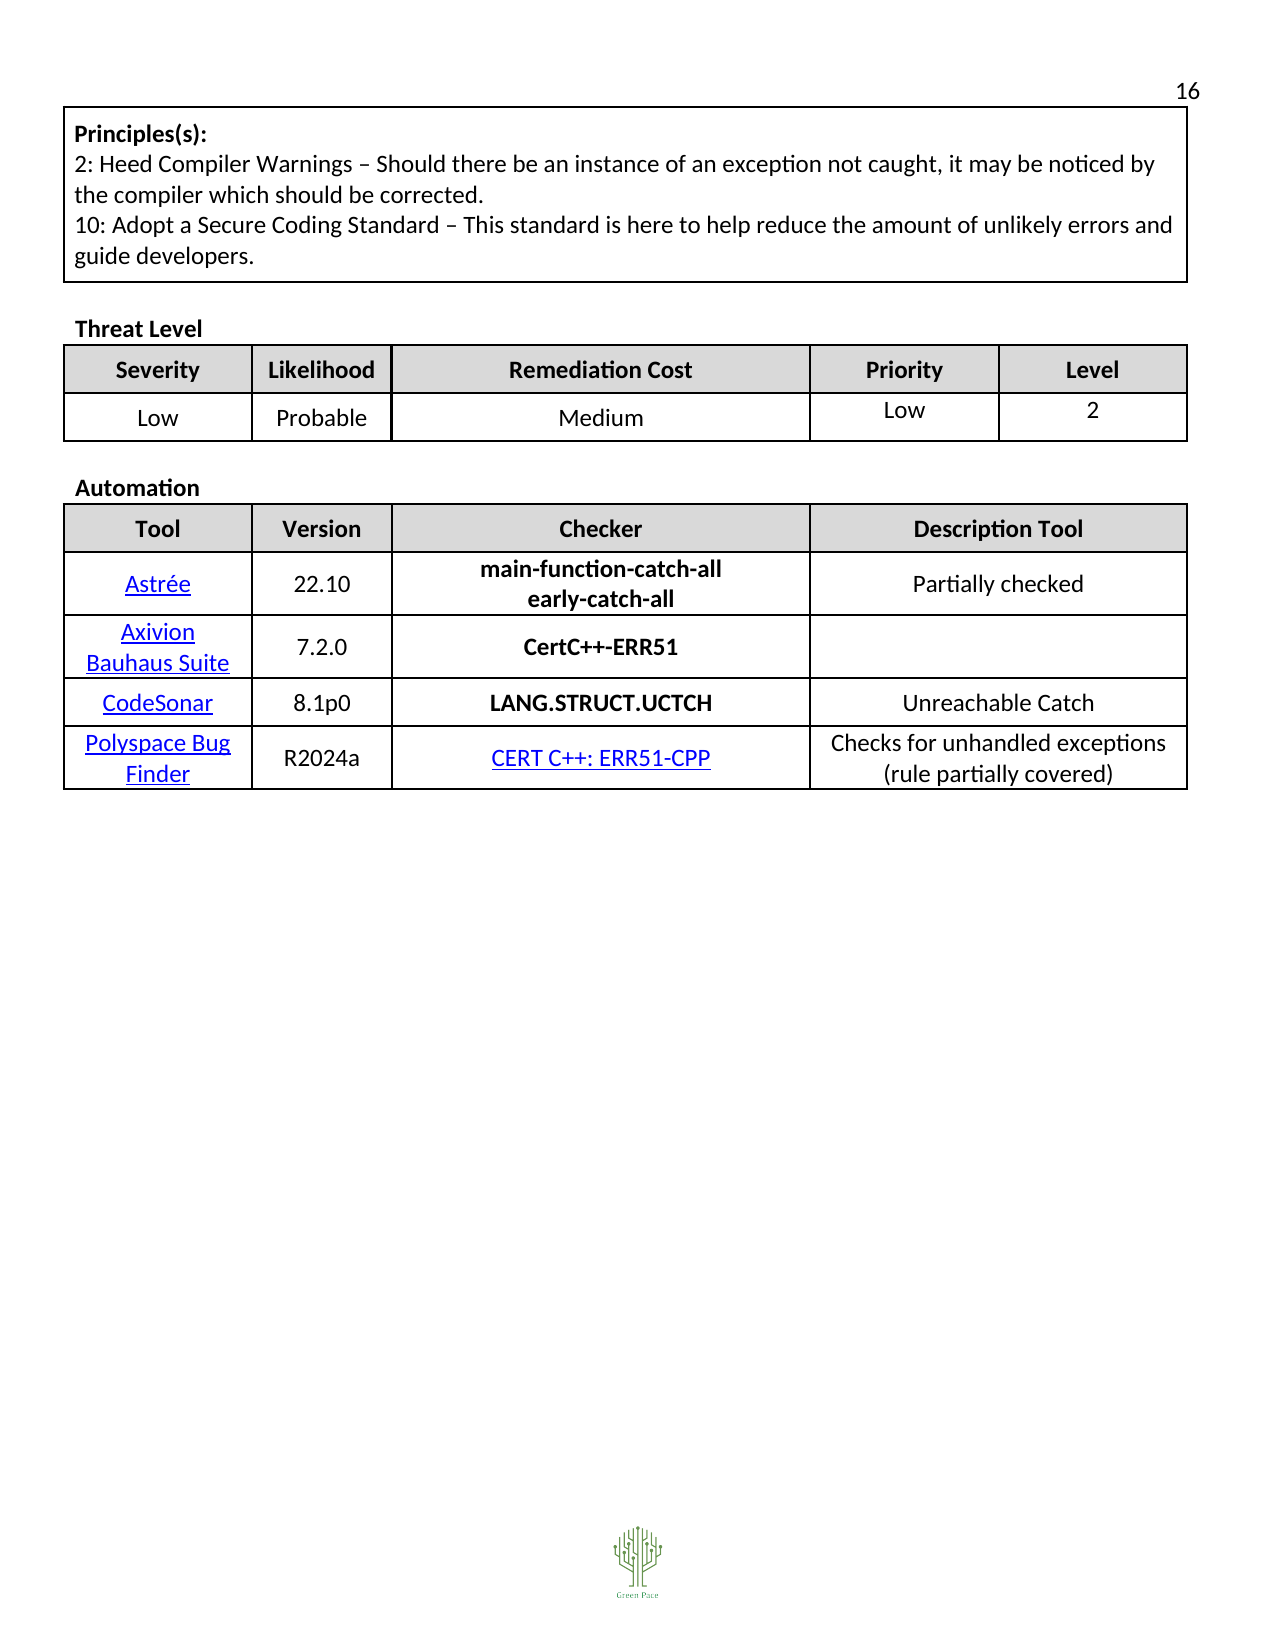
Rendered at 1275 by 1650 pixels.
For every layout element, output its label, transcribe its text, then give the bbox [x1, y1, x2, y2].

table_cell [811, 616, 1186, 677]
table_cell CERT C++: ERR51-CPP [393, 727, 809, 788]
table_header Severity [65, 346, 251, 392]
table_header Likelihood [253, 346, 390, 392]
table_header Remediation Cost [393, 346, 809, 392]
table_header Checker [393, 505, 809, 551]
text Automation [75, 473, 1200, 503]
table_header Version [253, 505, 391, 551]
table_cell 22.10 [253, 553, 391, 614]
table_header Tool [65, 505, 251, 551]
table_header Principles(s): 2: Heed Compiler Warnings – Should there be an instance of an exception not caught, it may be noticed by the compiler which should be corrected. 10: Adopt a Secure Coding Standard – This standard is here to help reduce the amount of unlikely errors and guide developers. [65, 108, 1186, 281]
table_cell 2 [1000, 394, 1186, 440]
table_cell Polyspace Bug Finder [65, 727, 251, 788]
table_cell Partially checked [811, 553, 1186, 614]
table_cell LANG.STRUCT.UCTCH [393, 679, 809, 725]
text Threat Level [75, 314, 1200, 344]
table_cell CodeSonar [65, 679, 251, 725]
picture [605, 1521, 670, 1606]
table_cell Astrée [65, 553, 251, 614]
table_cell 7.2.0 [253, 616, 391, 677]
table_cell Axivion Bauhaus Suite [65, 616, 251, 677]
table_cell Low [811, 394, 998, 440]
table_cell Medium [393, 394, 809, 440]
table_cell R2024a [253, 727, 391, 788]
table_cell Unreachable Catch [811, 679, 1186, 725]
table_header Description Tool [811, 505, 1186, 551]
table_cell 8.1p0 [253, 679, 391, 725]
table_cell Low [65, 394, 251, 440]
table_cell Checks for unhandled exceptions (rule partially covered) [811, 727, 1186, 788]
table_header Level [1000, 346, 1186, 392]
table_cell CertC++-ERR51 [393, 616, 809, 677]
table_cell main-function-catch-all early-catch-all [393, 553, 809, 614]
table_header Priority [811, 346, 998, 392]
table_cell Probable [253, 394, 390, 440]
